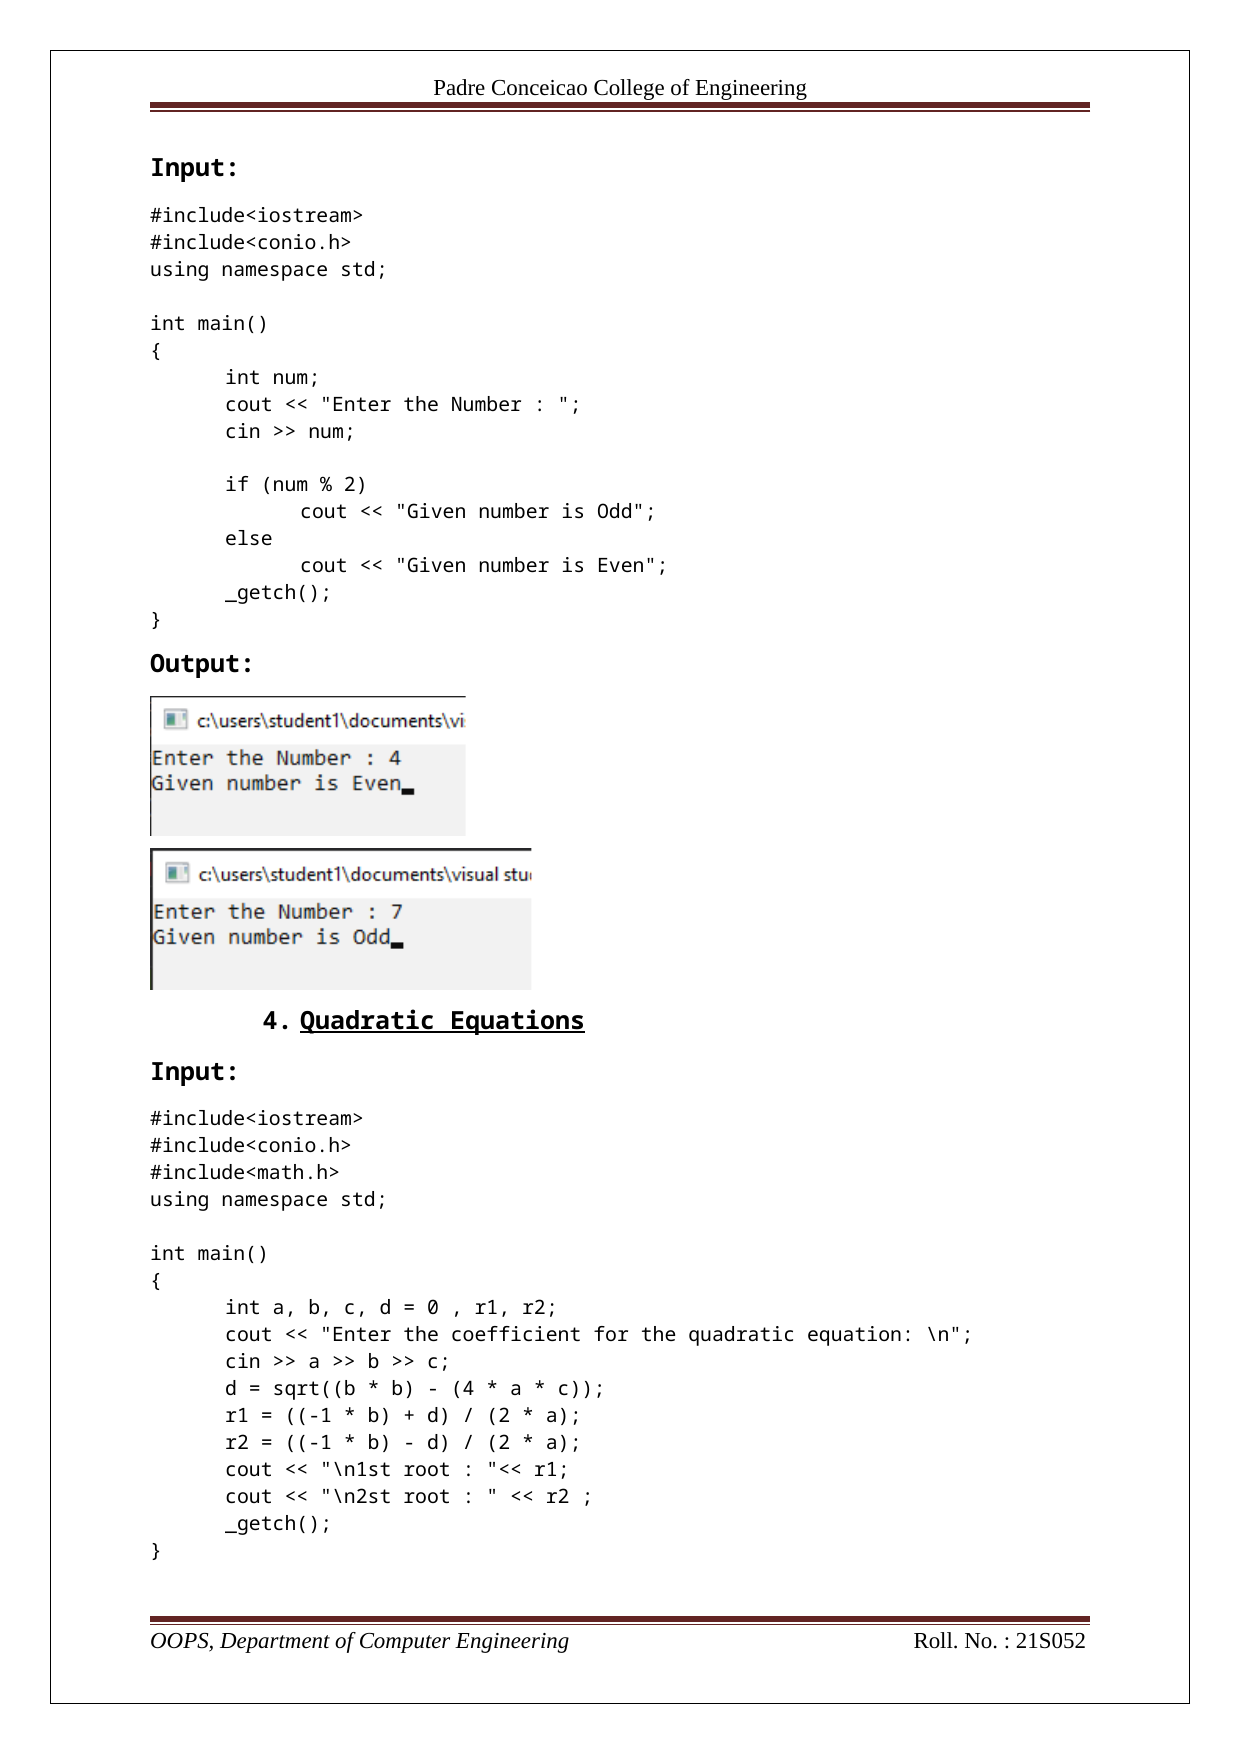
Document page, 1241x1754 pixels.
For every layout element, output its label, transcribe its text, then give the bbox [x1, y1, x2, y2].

text Input: [150, 150, 1090, 184]
text cout << "\n2st root : " << r2 ; [150, 1482, 1090, 1509]
text } [150, 1536, 1090, 1563]
text d = sqrt((b * b) - (4 * a * c)); [150, 1374, 1090, 1401]
text int num; [150, 363, 1090, 390]
text int main() [150, 309, 1090, 336]
text r1 = ((-1 * b) + d) / (2 * a); [150, 1401, 1090, 1428]
text } [150, 605, 1090, 632]
text #include<conio.h> [150, 228, 1090, 255]
text if (num % 2) [150, 470, 1090, 497]
text cout << "Given number is Odd"; [150, 497, 1090, 524]
text #include<conio.h> [150, 1132, 1090, 1158]
text int a, b, c, d = 0 , r1, r2; [150, 1293, 1090, 1320]
text using namespace std; [150, 1186, 1090, 1212]
text cout << "Given number is Even"; [150, 551, 1090, 578]
text else [150, 524, 1090, 551]
text _getch(); [150, 1509, 1090, 1536]
text cout << "Enter the Number : "; [150, 390, 1090, 417]
text using namespace std; [150, 255, 1090, 282]
text r2 = ((-1 * b) - d) / (2 * a); [150, 1428, 1090, 1455]
text cout << "Enter the coefficient for the quadratic equation: \n"; [150, 1320, 1090, 1347]
text { [150, 336, 1090, 363]
text #include<math.h> [150, 1158, 1090, 1186]
text _getch(); [150, 578, 1090, 605]
text #include<iostream> [150, 1104, 1090, 1132]
text cin >> a >> b >> c; [150, 1347, 1090, 1374]
text { [150, 1266, 1090, 1293]
text cout << "\n1st root : "<< r1; [150, 1455, 1090, 1482]
picture [150, 848, 532, 990]
text Output: [150, 646, 1090, 679]
text cin >> num; [150, 417, 1090, 444]
picture [150, 696, 466, 836]
text #include<iostream> [150, 201, 1090, 228]
text Input: [150, 1053, 1090, 1088]
text int main() [150, 1239, 1090, 1266]
list Quadratic Equations [262, 1002, 1090, 1037]
